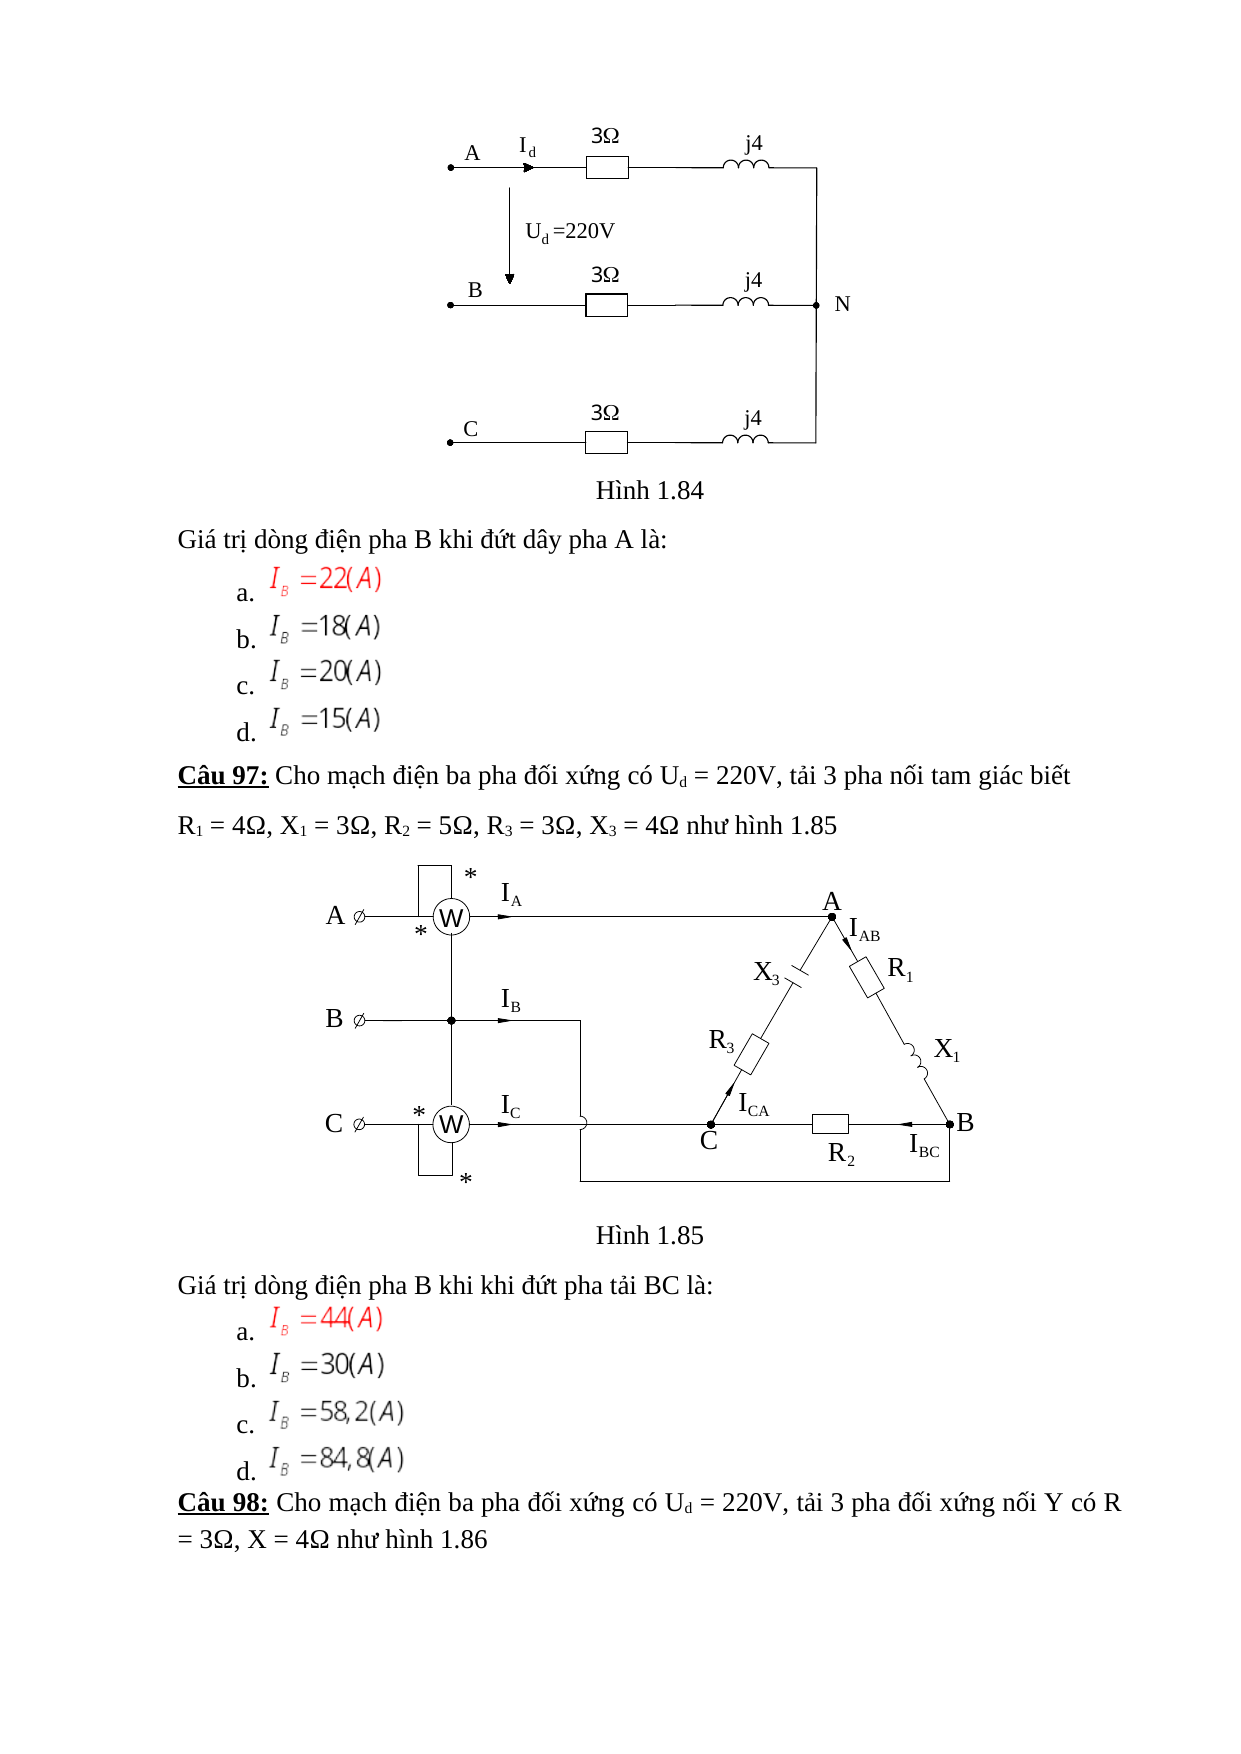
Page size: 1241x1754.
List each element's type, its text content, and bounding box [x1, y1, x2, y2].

text R1 = 4Ω, X1 = 3Ω, R2 = 5Ω, R3 = 3Ω, X3 = 4Ω như hình 1.85 [177, 809, 1122, 840]
text Câu 98: Cho mạch điện ba pha đối xứng có Ud = 220V, tải 3 pha đối xứng nối Y có R = 3Ω, X = 4Ω như hình 1.86 [177, 1486, 1122, 1554]
text Giá trị dòng điện pha B khi khi đứt pha tải BC là: [177, 1269, 1122, 1300]
text Giá trị dòng điện pha B khi đứt dây pha A là: [177, 524, 1122, 555]
text Hình 1.84 [177, 474, 1122, 505]
text Câu 97: Cho mạch điện ba pha đối xứng có Ud = 220V, tải 3 pha nối tam giác biết [177, 759, 1122, 790]
text Hình 1.85 [177, 1219, 1122, 1250]
